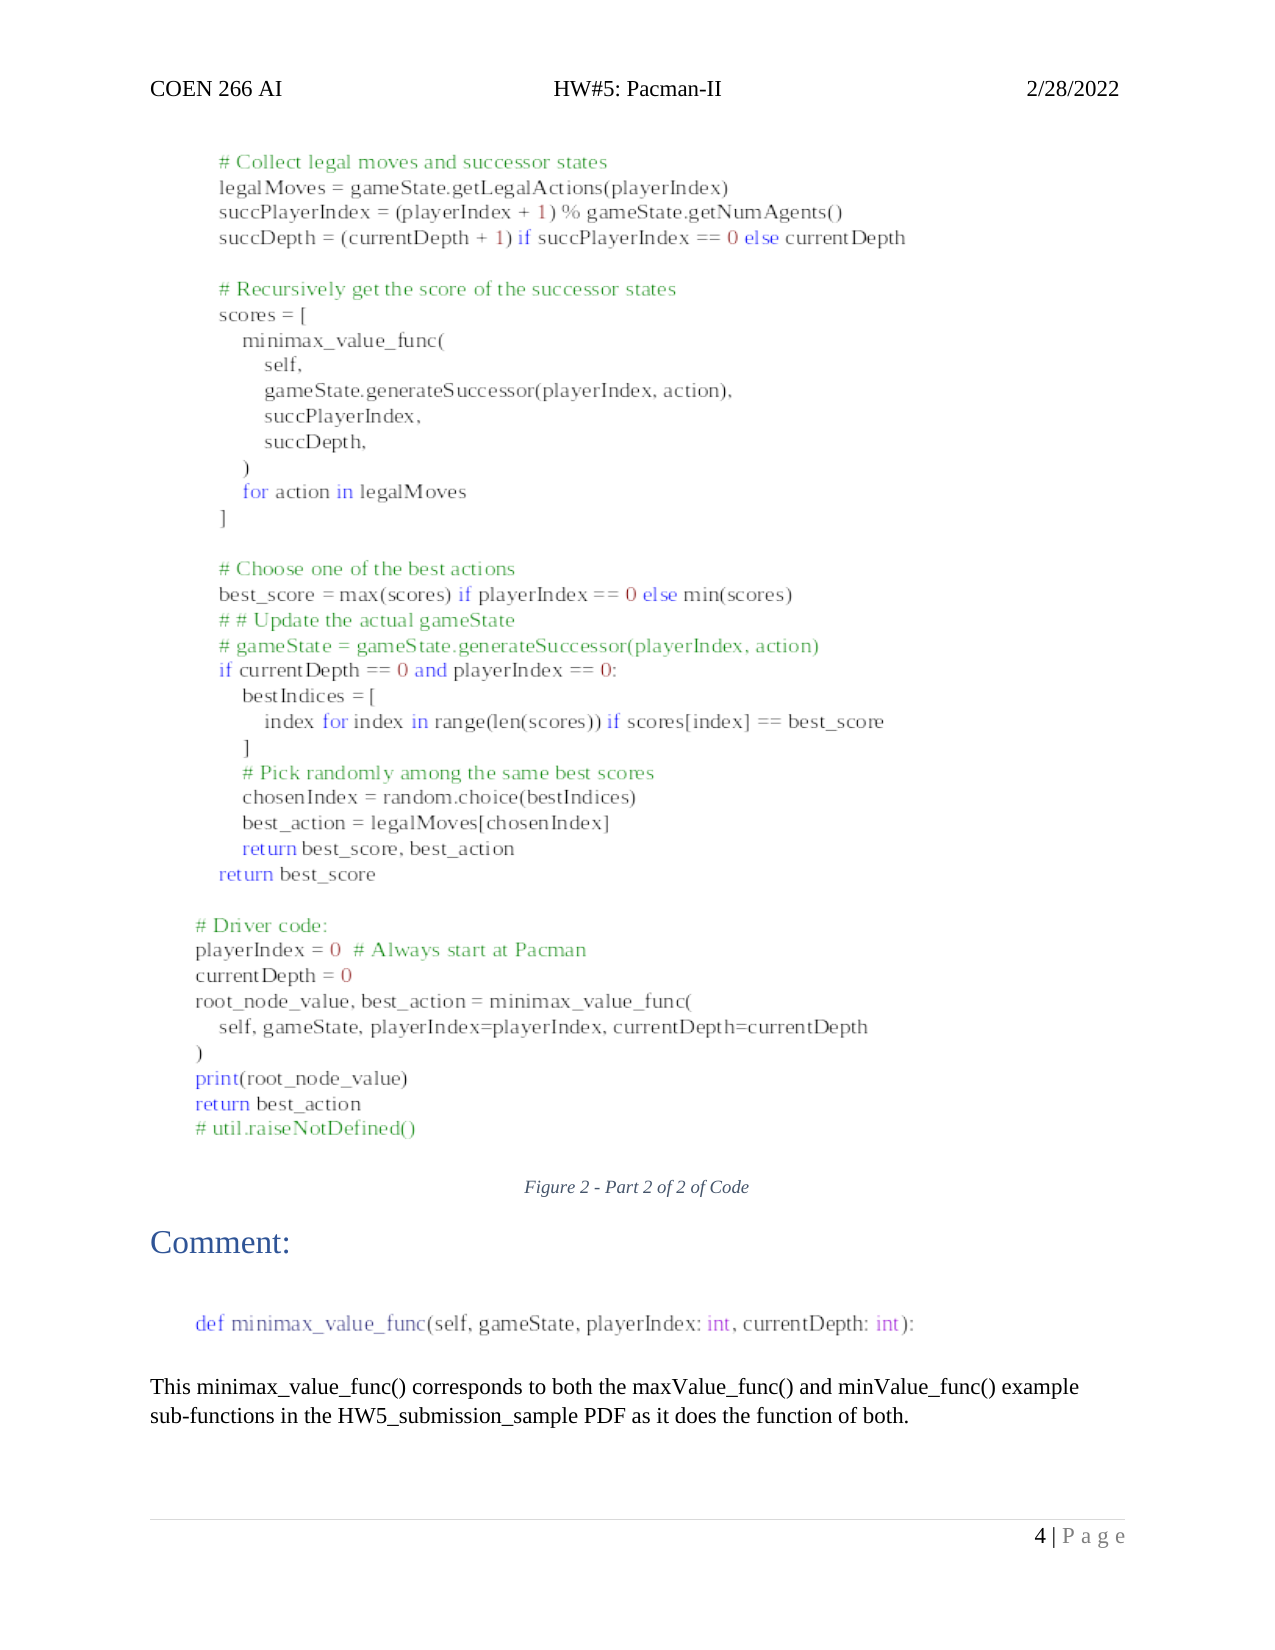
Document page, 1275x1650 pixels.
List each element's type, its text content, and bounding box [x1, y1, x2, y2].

subtitle Comment: [150, 1223, 1125, 1261]
text This minimax_value_func() corresponds to both the maxValue_func() and minValue_func() example sub-functions in the HW5_submission_sample PDF as it does the function of both. [150, 1373, 1125, 1428]
